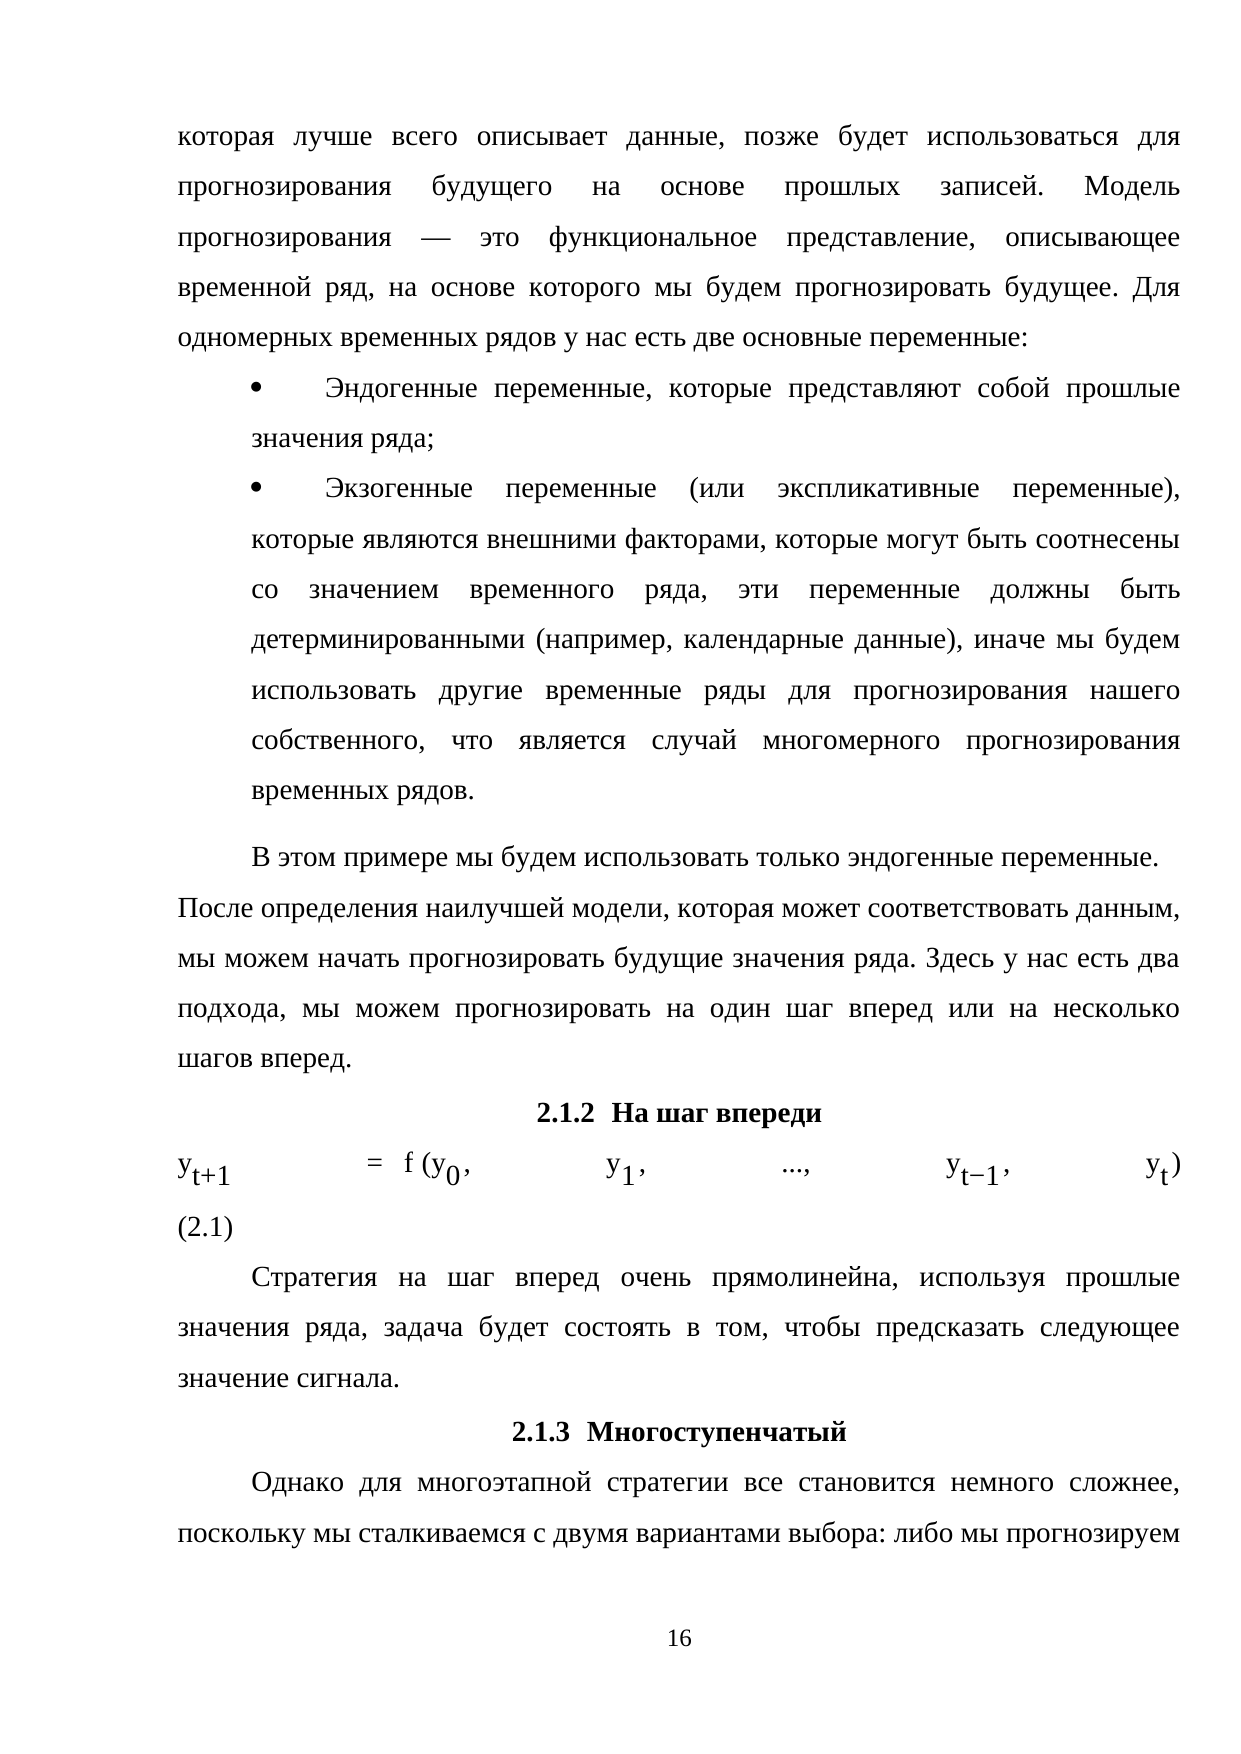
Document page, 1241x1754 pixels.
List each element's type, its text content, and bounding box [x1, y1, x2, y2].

list Эндогенные переменные, которые представляют собой прошлые значения ряда; [251, 370, 1181, 454]
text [177, 118, 1181, 353]
text В этом примере мы будем использовать только эндогенные переменные. [177, 839, 1181, 873]
subtitle Многоступенчатый [177, 1414, 1181, 1448]
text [177, 1464, 1181, 1548]
text yt+1 =f(y0, y1, ..., yt−1, yt) (2.1) [177, 1145, 1181, 1242]
text После определения наилучшей модели, которая может соответствовать данным, мы можем начать прогнозировать будущие значения ряда. Здесь у нас есть два подхода, мы можем прогнозировать на один шаг вперед или на несколько шагов вперед. [177, 890, 1181, 1074]
subtitle На шаг впереди [177, 1095, 1181, 1129]
text Стратегия на шаг вперед очень прямолинейна, используя прошлые значения ряда, задача будет состоять в том, чтобы предсказать следующее значение сигнала. [177, 1259, 1181, 1393]
list Экзогенные переменные (или экспликативные переменные), которые являются внешними факторами, которые могут быть соотнесены со значением временного ряда, эти переменные должны быть детерминированными (например, календарные данные), иначе мы будем использовать другие временные ряды для прогнозирования нашего собственного, что является случай многомерного прогнозирования временных рядов. [251, 470, 1181, 806]
